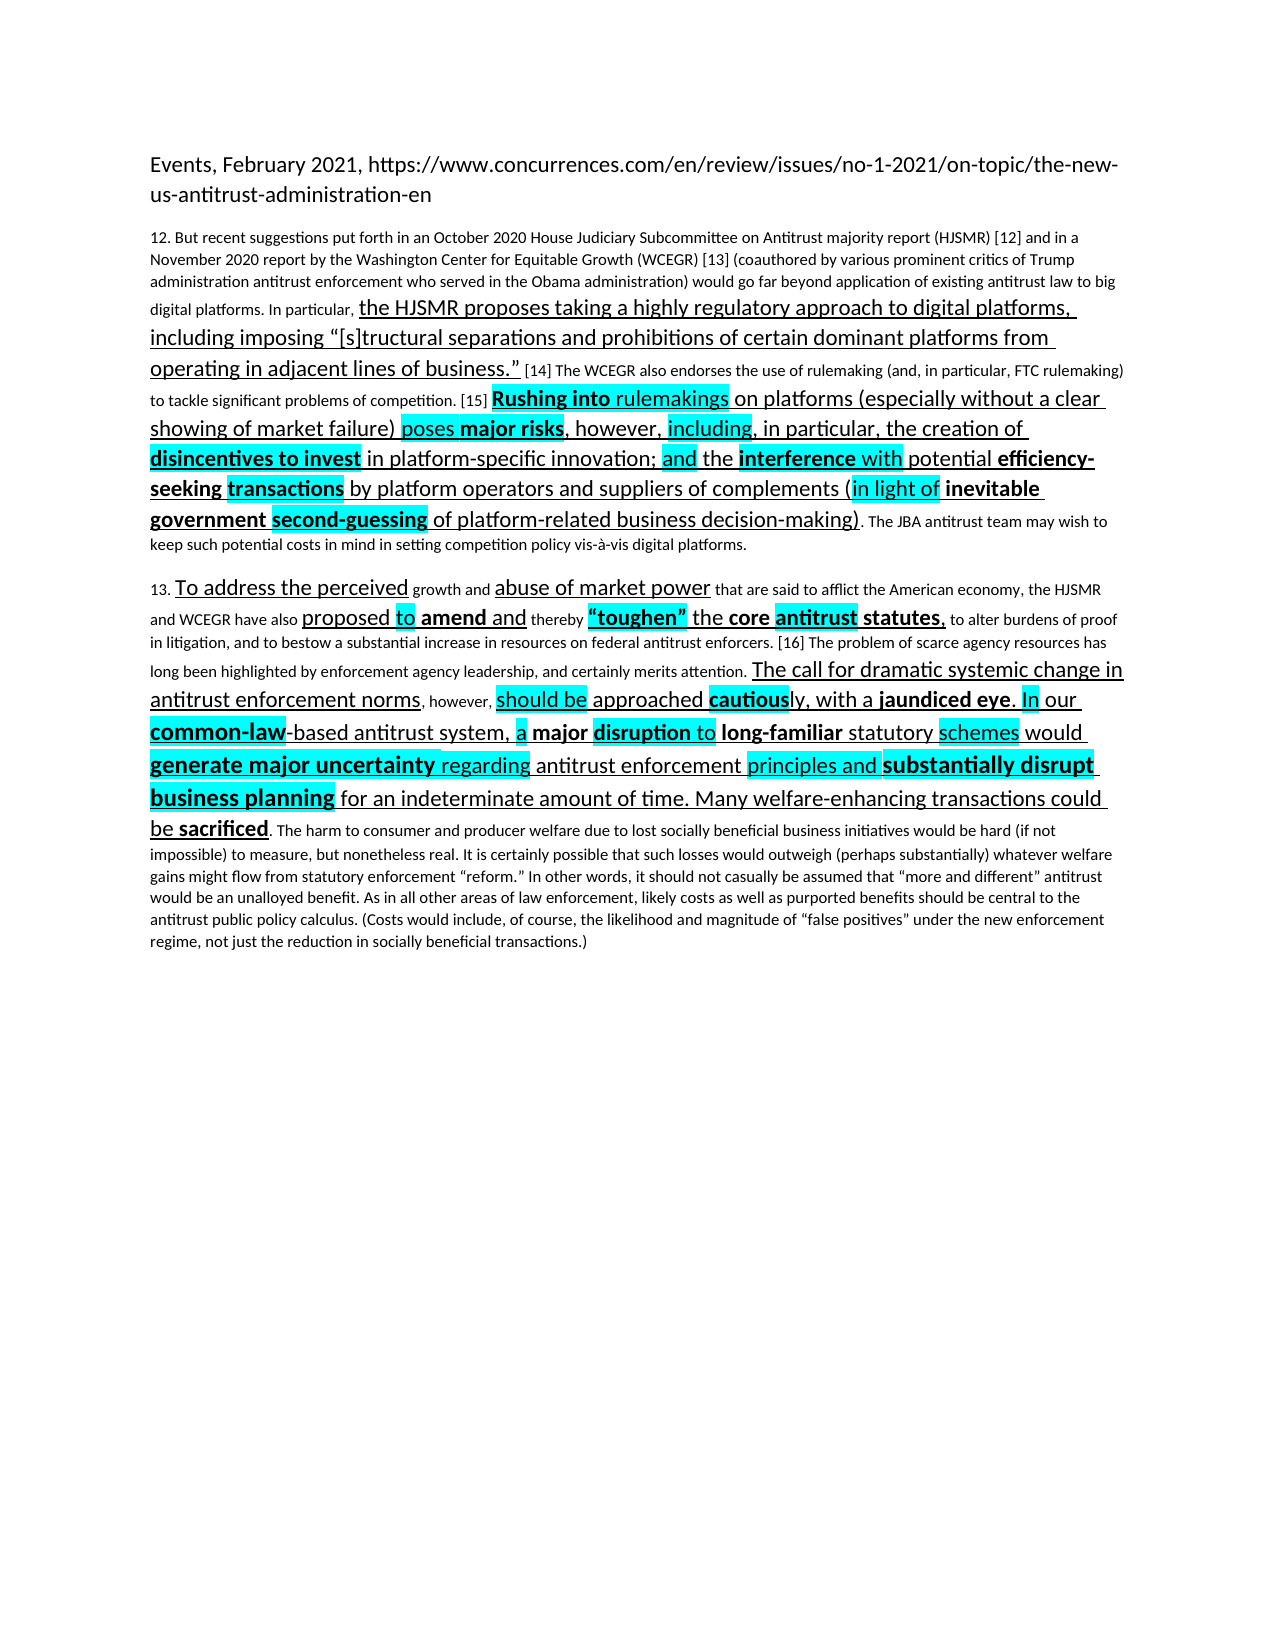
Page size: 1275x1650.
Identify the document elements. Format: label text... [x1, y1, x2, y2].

text 13. To address the perceived growth and abuse of market power that are said to afflict the American economy, the HJSMR and WCEGR have also proposed to amend and thereby “toughen” the core antitrust statutes, to alter burdens of proof in litigation, and to bestow a substantial increase in resources on federal antitrust enforcers. [16] The problem of scarce agency resources has long been highlighted by enforcement agency leadership, and certainly merits attention. The call for dramatic systemic change in antitrust enforcement norms, however, should be approached cautiously, with a jaundiced eye. In our common-law-based antitrust system, a major disruption to long-familiar statutory schemes would generate major uncertainty regarding antitrust enforcement principles and substantially disrupt business planning for an indeterminate amount of time. Many welfare-enhancing transactions could be sacrificed. The harm to consumer and producer welfare due to lost socially beneficial business initiatives would be hard (if not impossible) to measure, but nonetheless real. It is certainly possible that such losses would outweigh (perhaps substantially) whatever welfare gains might flow from statutory enforcement “reform.” In other words, it should not casually be assumed that “more and different” antitrust would be an unalloyed benefit. As in all other areas of law enforcement, likely costs as well as purported benefits should be central to the antitrust public policy calculus. (Costs would include, of course, the likelihood and magnitude of “false positives” under the new enforcement regime, not just the reduction in socially beneficial transactions.) [150, 573, 1125, 952]
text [150, 150, 1125, 208]
text 12. But recent suggestions put forth in an October 2020 House Judiciary Subcommittee on Antitrust majority report (HJSMR) [12] and in a November 2020 report by the Washington Center for Equitable Growth (WCEGR) [13] (coauthored by various prominent critics of Trump administration antitrust enforcement who served in the Obama administration) would go far beyond application of existing antitrust law to big digital platforms. In particular, the HJSMR proposes taking a highly regulatory approach to digital platforms, including imposing “[s]tructural separations and prohibitions of certain dominant platforms from operating in adjacent lines of business.” [14] The WCEGR also endorses the use of rulemaking (and, in particular, FTC rulemaking) to tackle significant problems of competition. [15] Rushing into rulemakings on platforms (especially without a clear showing of market failure) poses major risks, however, including, in particular, the creation of disincentives to invest in platform-specific innovation; and the interference with potential efficiency-seeking transactions by platform operators and suppliers of complements (in light of inevitable government second-guessing of platform-related business decision-making). The JBA antitrust team may wish to keep such potential costs in mind in setting competition policy vis-à-vis digital platforms. [150, 227, 1125, 555]
